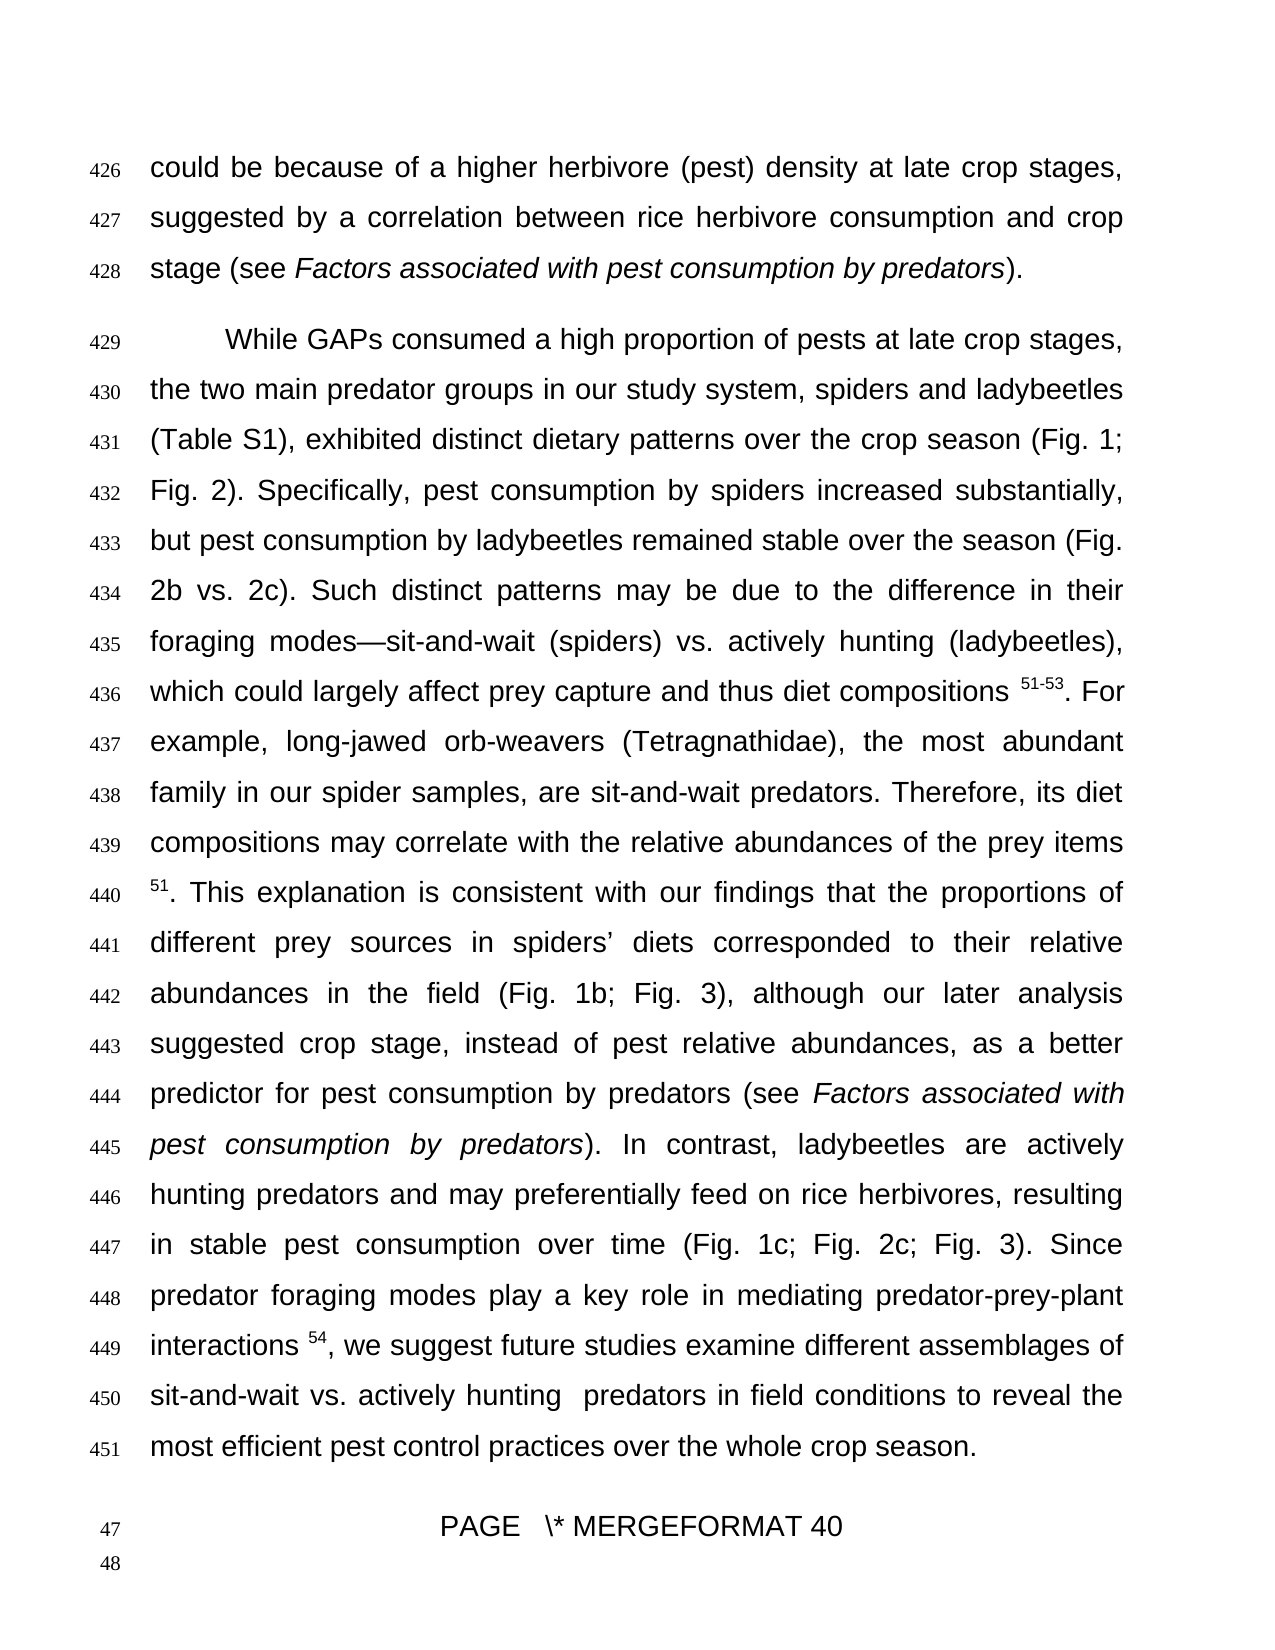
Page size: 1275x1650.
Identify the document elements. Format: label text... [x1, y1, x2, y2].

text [150, 150, 1125, 284]
text While GAPs consumed a high proportion of pests at late crop stages, the two main predator groups in our study system, spiders and ladybeetles (Table S1), exhibited distinct dietary patterns over the crop season (Fig. 1; Fig. 2). Specifically, pest consumption by spiders increased substantially, but pest consumption by ladybeetles remained stable over the season (Fig. 2b vs. 2c). Such distinct patterns may be due to the difference in their foraging modes—sit-and-wait (spiders) vs. actively hunting (ladybeetles), which could largely affect prey capture and thus diet compositions 51-53. For example, long-jawed orb-weavers (Tetragnathidae), the most abundant family in our spider samples, are sit-and-wait predators. Therefore, its diet compositions may correlate with the relative abundances of the prey items 51. This explanation is consistent with our findings that the proportions of different prey sources in spiders’ diets corresponded to their relative abundances in the field (Fig. 1b; Fig. 3), although our later analysis suggested crop stage, instead of pest relative abundances, as a better predictor for pest consumption by predators (see Factors associated with pest consumption by predators). In contrast, ladybeetles are actively hunting predators and may preferentially feed on rice herbivores, resulting in stable pest consumption over time (Fig. 1c; Fig. 2c; Fig. 3). Since predator foraging modes play a key role in mediating predator-prey-plant interactions 54, we suggest future studies examine different assemblages of sit-and-wait vs. actively hunting predators in field conditions to reveal the most efficient pest control practices over the whole crop season. [150, 322, 1125, 1462]
